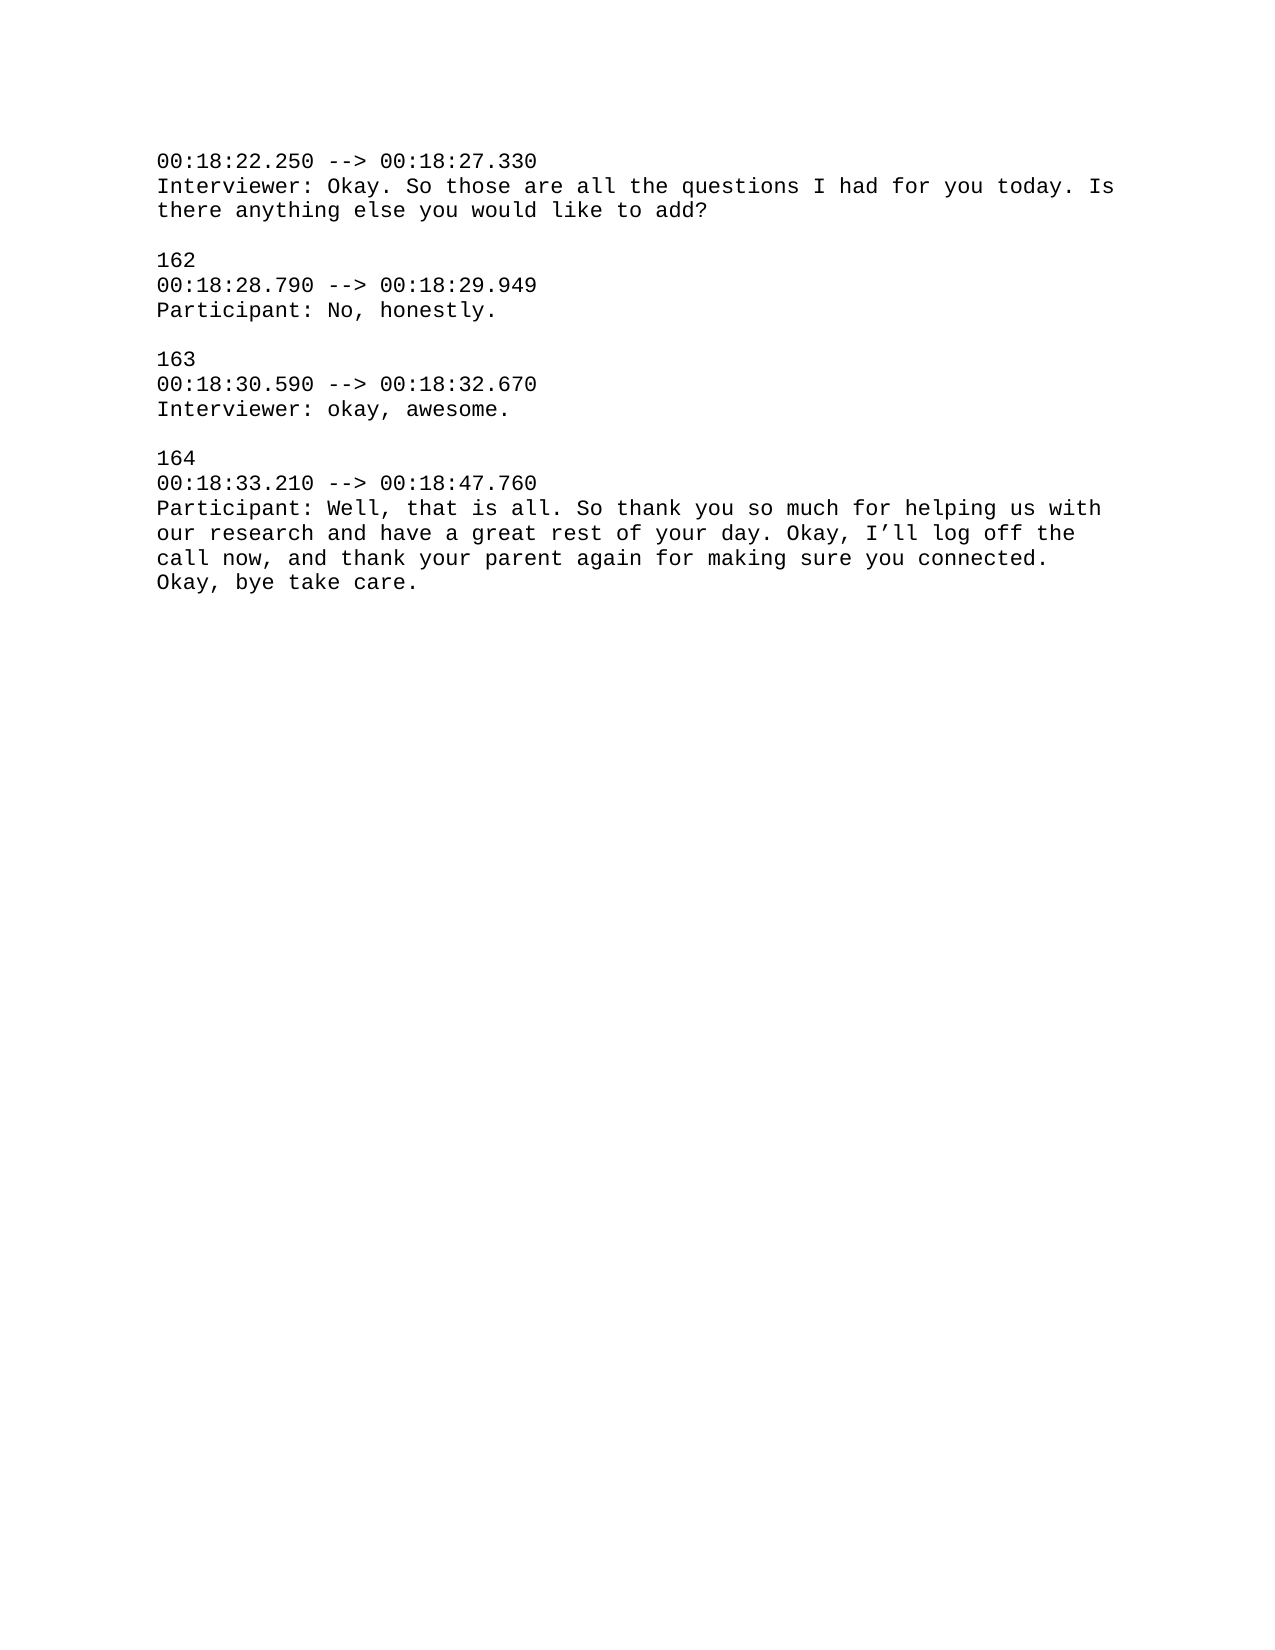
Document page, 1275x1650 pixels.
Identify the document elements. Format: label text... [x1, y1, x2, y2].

text Participant: No, honestly. [156, 299, 1118, 323]
text 162 [156, 249, 1118, 274]
text 163 [156, 348, 1118, 373]
text Interviewer: Okay. So those are all the questions I had for you today. Is there anything else you would like to add? [156, 175, 1118, 224]
text 00:18:28.790 --> 00:18:29.949 [156, 274, 1118, 299]
text Participant: Well, that is all. So thank you so much for helping us with our research and have a great rest of your day. Okay, I’ll log off the call now, and thank your parent again for making sure you connected. Okay, bye take care. [156, 497, 1118, 596]
text 00:18:22.250 --> 00:18:27.330 [156, 150, 1118, 175]
text Interviewer: okay, awesome. [156, 398, 1118, 423]
text 00:18:30.590 --> 00:18:32.670 [156, 373, 1118, 398]
text 164 [156, 447, 1118, 472]
text 00:18:33.210 --> 00:18:47.760 [156, 472, 1118, 497]
